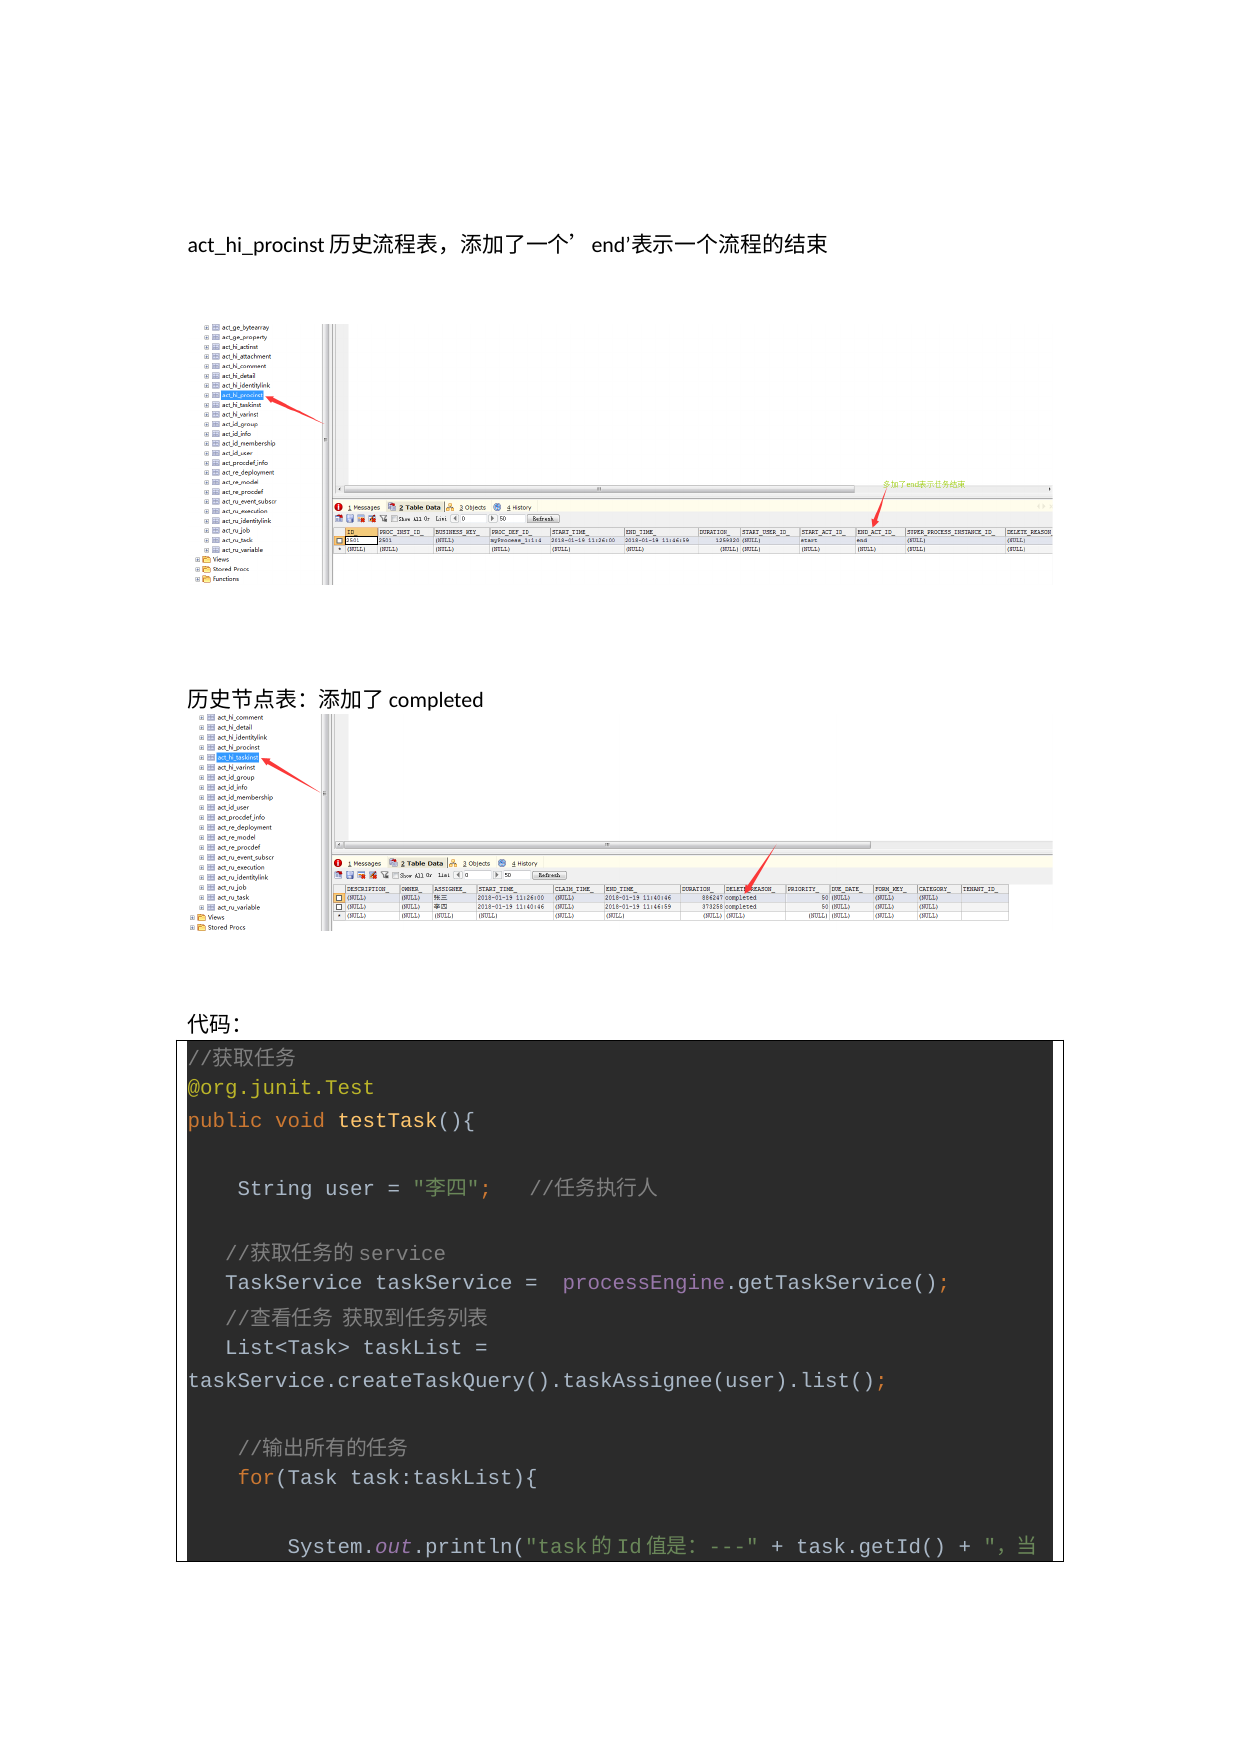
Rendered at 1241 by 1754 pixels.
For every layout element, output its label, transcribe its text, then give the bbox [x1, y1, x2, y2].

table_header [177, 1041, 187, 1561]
text 代码： [187, 1007, 1053, 1039]
text act_hi_procinst历史流程表，添加了一个’end’表示一个流程的结束 [187, 227, 1053, 259]
text 历史节点表：添加了completed [187, 682, 1053, 714]
picture [187, 714, 1053, 931]
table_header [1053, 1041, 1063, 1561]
picture [187, 324, 1053, 585]
